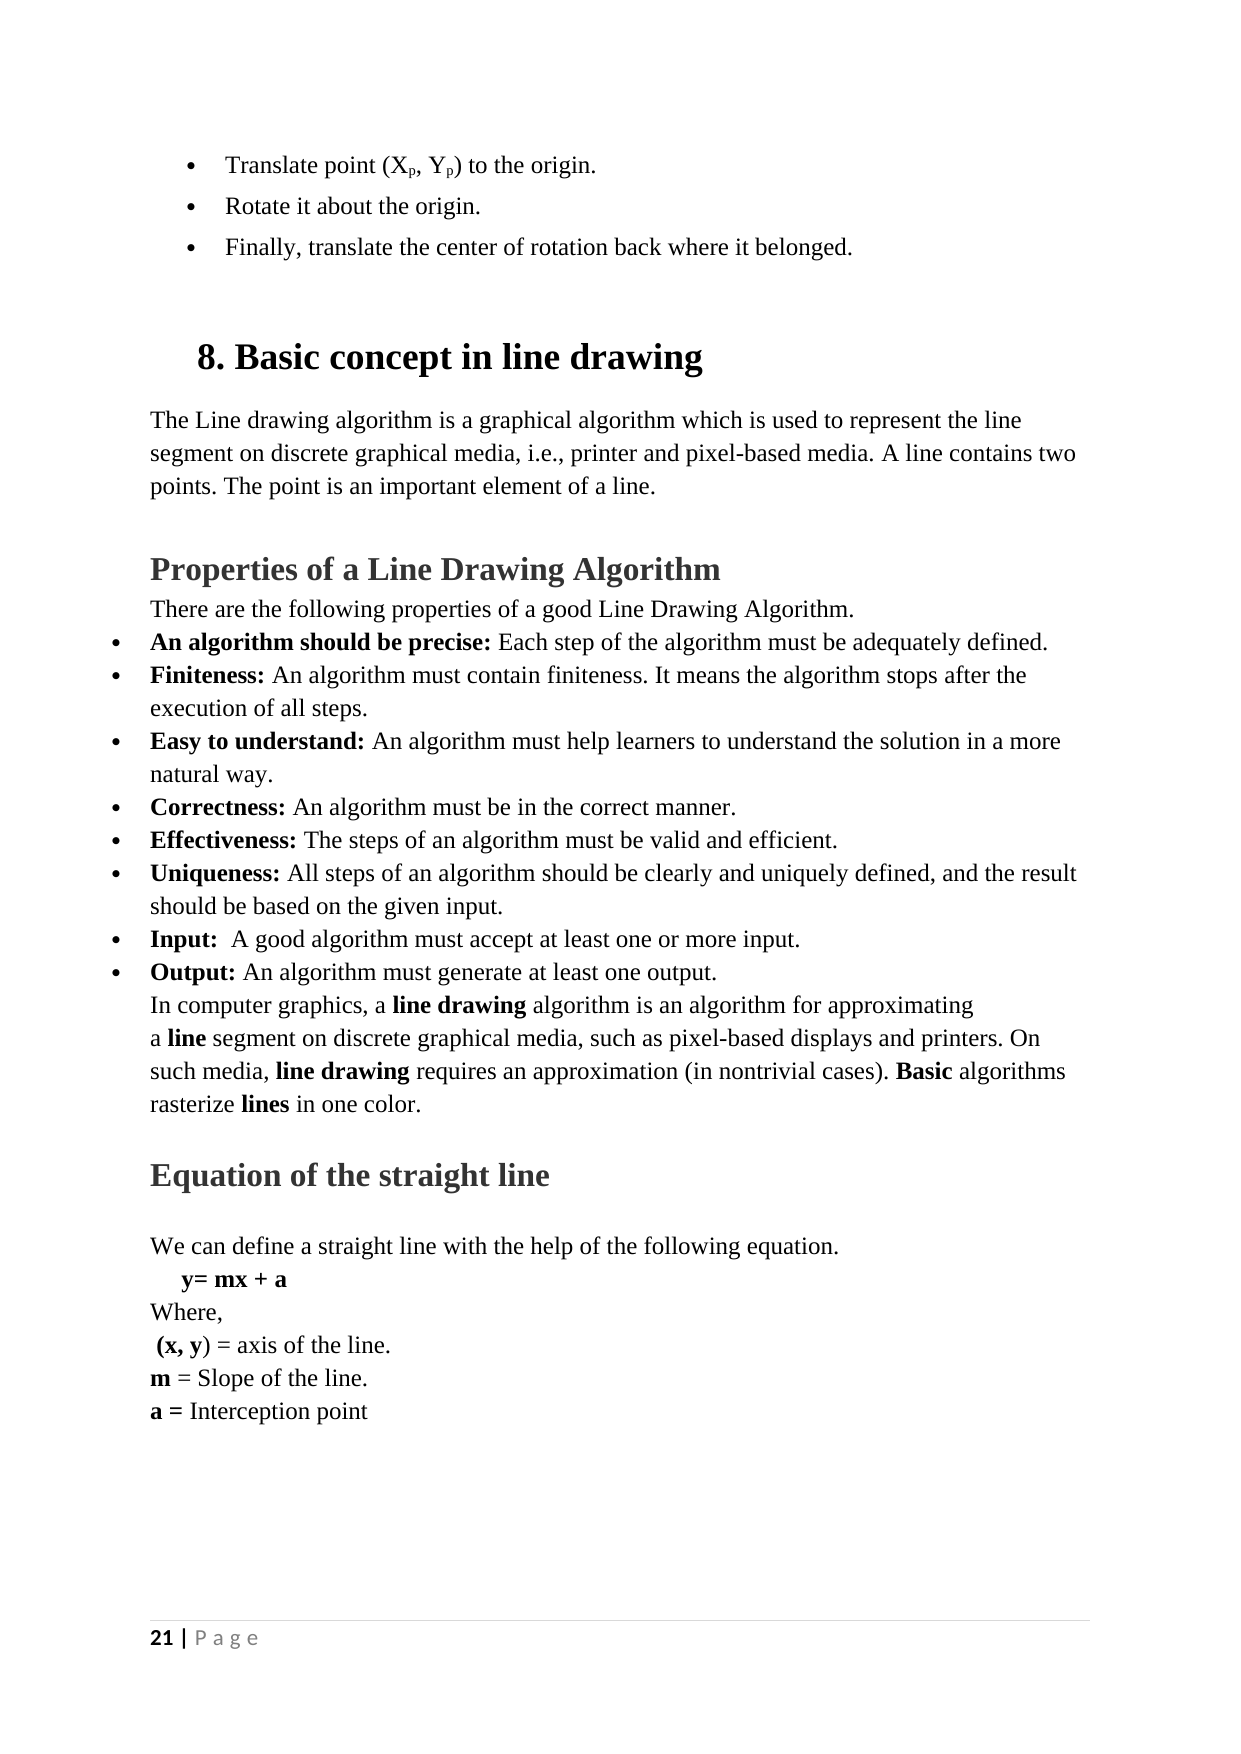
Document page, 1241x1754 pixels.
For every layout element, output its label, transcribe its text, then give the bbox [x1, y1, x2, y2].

list Finally, translate the center of rotation back where it belonged. [187, 232, 1090, 260]
list Input: A good algorithm must accept at least one or more input. [112, 924, 1090, 953]
list Correctness: An algorithm must be in the correct manner. [112, 792, 1090, 821]
text m = Slope of the line. [150, 1363, 1090, 1392]
list An algorithm should be precise: Each step of the algorithm must be adequately defined. [112, 627, 1090, 656]
list Basic concept in line drawing [197, 335, 1090, 378]
list Finiteness: An algorithm must contain finiteness. It means the algorithm stops after the execution of all steps. [112, 660, 1090, 722]
list Uniqueness: All steps of an algorithm should be clearly and uniquely defined, and the result should be based on the given input. [112, 858, 1090, 920]
subtitle Properties of a Line Drawing Algorithm [150, 550, 1090, 588]
list Output: An algorithm must generate at least one output. [112, 957, 1090, 986]
text The Line drawing algorithm is a graphical algorithm which is used to represent the line segment on discrete graphical media, i.e., printer and pixel-based media. A line contains two points. The point is an important element of a line. [150, 405, 1090, 500]
subtitle Equation of the straight line [150, 1155, 1090, 1193]
list Effectiveness: The steps of an algorithm must be valid and efficient. [112, 825, 1090, 854]
text We can define a straight line with the help of the following equation. [150, 1231, 1090, 1259]
text There are the following properties of a good Line Drawing Algorithm. [150, 594, 1090, 622]
text In computer graphics, a line drawing algorithm is an algorithm for approximating a line segment on discrete graphical media, such as pixel-based displays and printers. On such media, line drawing requires an approximation (in nontrivial cases). Basic algorithms rasterize lines in one color. [150, 990, 1090, 1118]
list Easy to understand: An algorithm must help learners to understand the solution in a more natural way. [112, 726, 1090, 788]
text (x, y) = axis of the line. [150, 1330, 1090, 1359]
text a = Interception point [150, 1396, 1090, 1425]
text y= mx + a [150, 1264, 1090, 1293]
list Rotate it about the origin. [187, 191, 1090, 219]
text Where, [150, 1297, 1090, 1326]
list Translate point (Xp, Yp) to the origin. [187, 150, 1090, 179]
